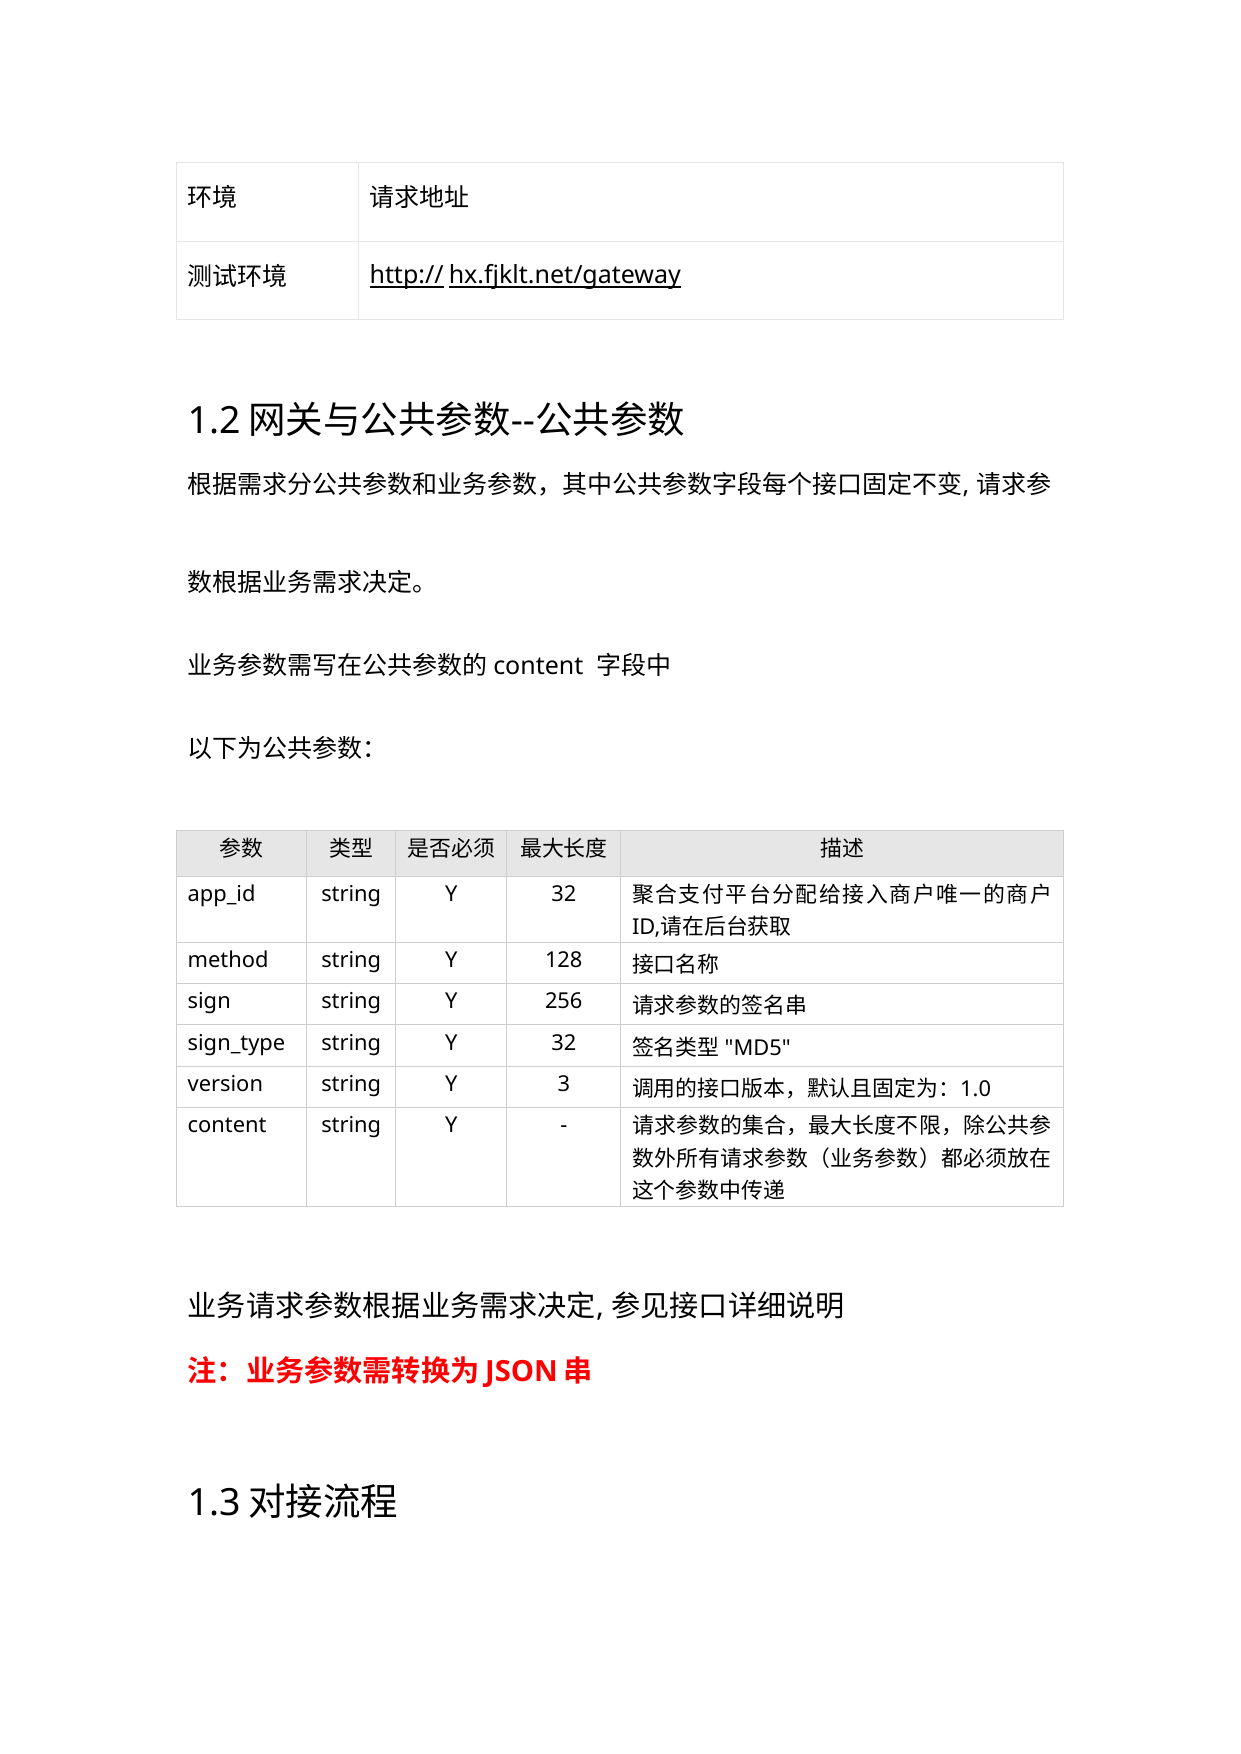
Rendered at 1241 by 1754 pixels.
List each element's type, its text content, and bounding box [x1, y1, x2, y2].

table_cell app_id [177, 877, 306, 942]
table_cell string [307, 984, 395, 1024]
table_cell 签名类型 "MD5" [621, 1025, 1063, 1066]
table_cell 128 [507, 943, 620, 983]
table_cell - [507, 1108, 620, 1206]
table_cell content [177, 1108, 306, 1206]
table_cell string [307, 1025, 395, 1066]
table_cell string [307, 1067, 395, 1107]
table_cell Y [396, 1108, 506, 1206]
table_cell Y [396, 877, 506, 942]
table_cell Y [396, 1025, 506, 1066]
text 以下为公共参数： [187, 714, 1053, 779]
table_header 描述 [621, 831, 1063, 876]
table_cell 请求参数的签名串 [621, 984, 1063, 1024]
table_cell string [307, 1108, 395, 1206]
table_header 最大长度 [507, 831, 620, 876]
table_cell string [307, 943, 395, 983]
table_cell 接口名称 [621, 943, 1063, 983]
table_cell sign_type [177, 1025, 306, 1066]
table_cell 256 [507, 984, 620, 1024]
table_header 请求地址 [359, 163, 1063, 241]
table_cell Y [396, 1067, 506, 1107]
table_cell 调用的接口版本，默认且固定为：1.0 [621, 1067, 1063, 1107]
table_cell 测试环境 [177, 242, 358, 319]
text 根据需求分公共参数和业务参数，其中公共参数字段每个接口固定不变, 请求参数根据业务需求决定。 [187, 450, 1053, 613]
table_cell string [307, 877, 395, 942]
text 1.3对接流程 [187, 1467, 1053, 1532]
table_cell method [177, 943, 306, 983]
table_header 类型 [307, 831, 395, 876]
table_cell version [177, 1067, 306, 1107]
text 业务请求参数根据业务需求决定, 参见接口详细说明 [187, 1272, 1053, 1337]
table_header 是否必须 [396, 831, 506, 876]
table_header 环境 [177, 163, 358, 241]
text 业务参数需写在公共参数的 content 字段中 [187, 631, 1053, 696]
table_cell sign [177, 984, 306, 1024]
table_header 参数 [177, 831, 306, 876]
text 注：业务参数需转换为JSON串 [187, 1337, 1053, 1402]
table_cell Y [396, 943, 506, 983]
text 1.2网关与公共参数--公共参数 [187, 385, 1053, 450]
table_cell 聚合支付平台分配给接入商户唯一的商户ID,请在后台获取 [621, 877, 1063, 942]
table_cell http:// hx.fjklt.net/gateway [359, 242, 1063, 319]
table_cell 请求参数的集合，最大长度不限，除公共参数外所有请求参数（业务参数）都必须放在这个参数中传递 [621, 1108, 1063, 1206]
table_cell Y [396, 984, 506, 1024]
table_cell 32 [507, 1025, 620, 1066]
table_cell 32 [507, 877, 620, 942]
table_cell 3 [507, 1067, 620, 1107]
